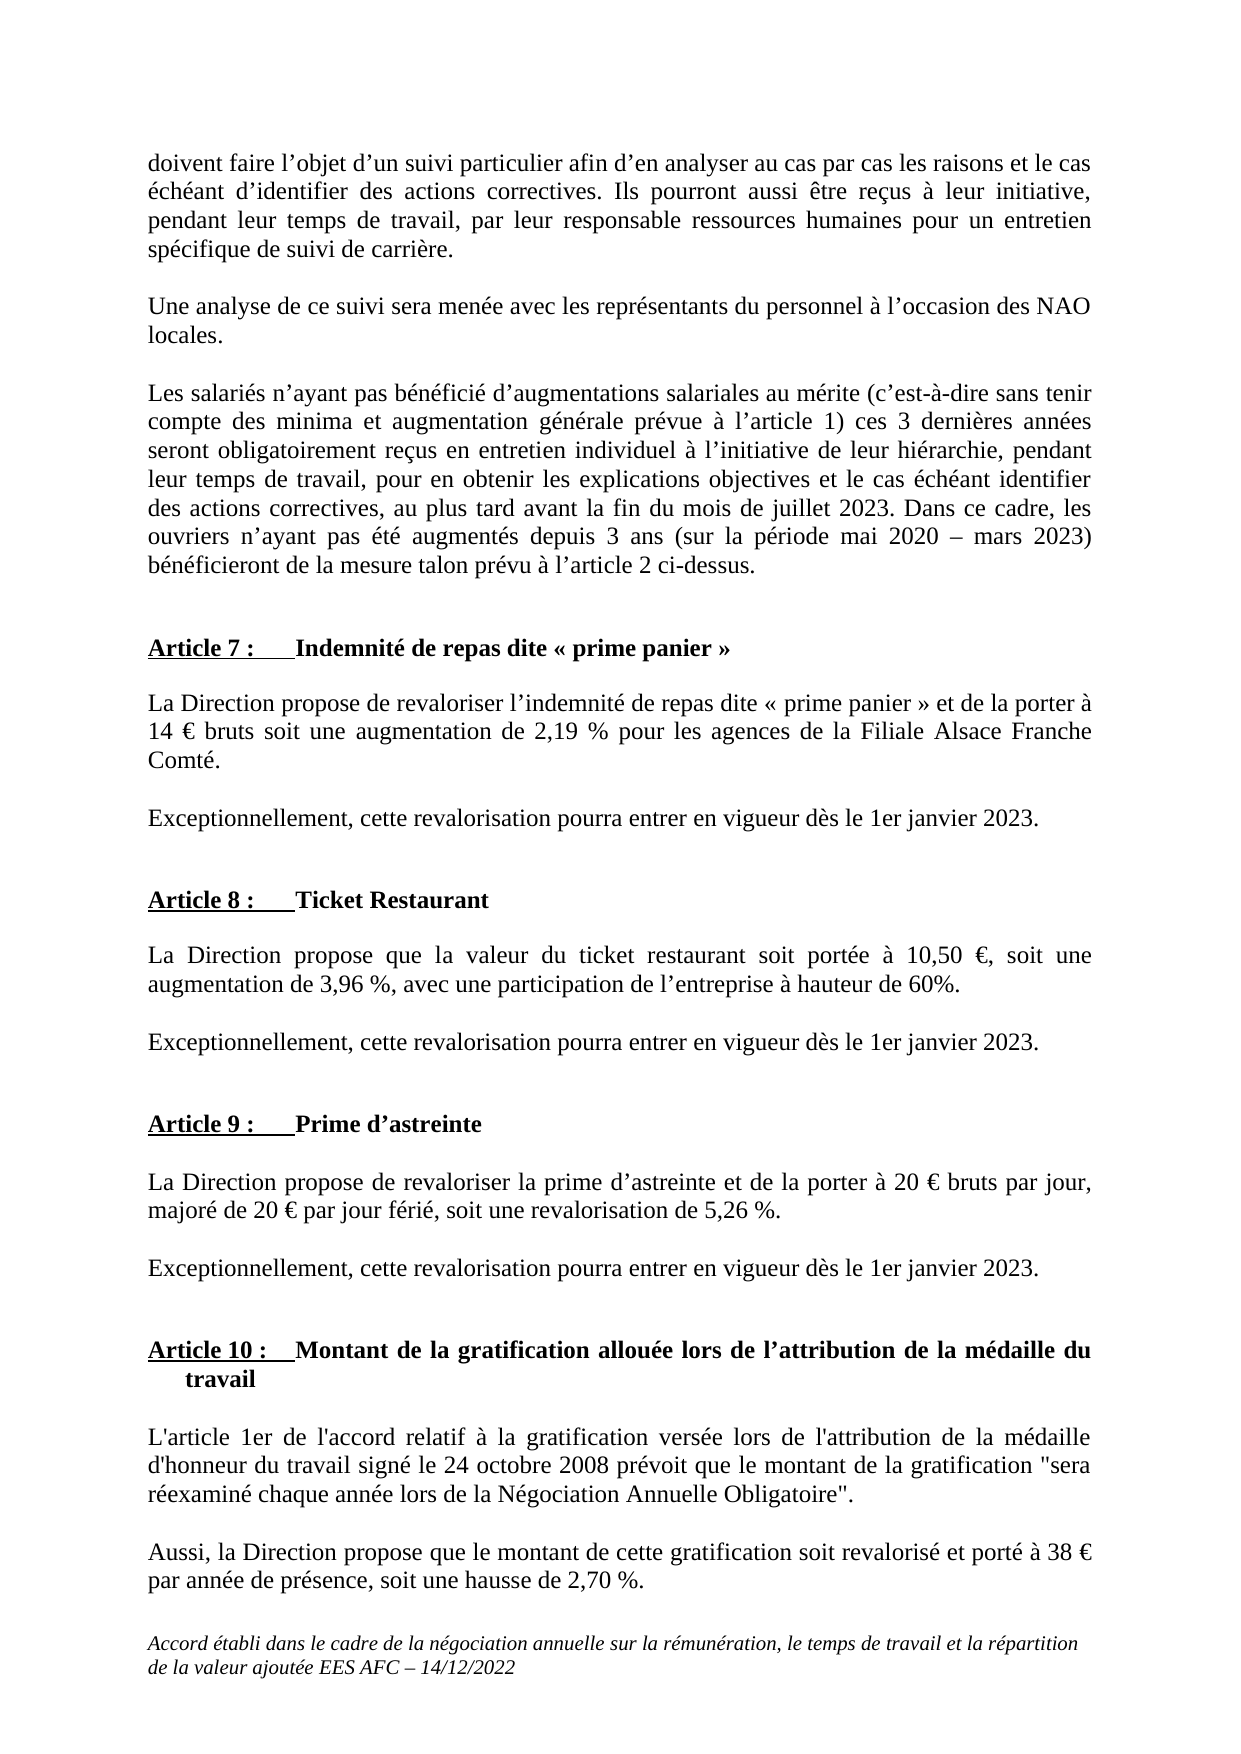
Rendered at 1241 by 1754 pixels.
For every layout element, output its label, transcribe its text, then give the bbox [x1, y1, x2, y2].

text Exceptionnellement, cette revalorisation pourra entrer en vigueur dès le 1er janvier 2023. [148, 1027, 1093, 1055]
text La Direction propose de revaloriser la prime d’astreinte et de la porter à 20 € bruts par jour, majoré de 20 € par jour férié, soit une revalorisation de 5,26 %. [148, 1167, 1093, 1224]
text Les salariés n’ayant pas bénéficié d’augmentations salariales au mérite (c’est-à-dire sans tenir compte des minima et augmentation générale prévue à l’article 1) ces 3 dernières années seront obligatoirement reçus en entretien individuel à l’initiative de leur hiérarchie, pendant leur temps de travail, pour en obtenir les explications objectives et le cas échéant identifier des actions correctives, au plus tard avant la fin du mois de juillet 2023. Dans ce cadre, les ouvriers n’ayant pas été augmentés depuis 3 ans (sur la période mai 2020 – mars 2023) bénéficieront de la mesure talon prévu à l’article 2 ci-dessus. [148, 378, 1093, 579]
subtitle Montant de la gratification allouée lors de l’attribution de la médaille du travail [148, 1335, 1093, 1393]
subtitle Ticket Restaurant [148, 885, 1093, 914]
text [148, 148, 1093, 263]
text La Direction propose que la valeur du ticket restaurant soit portée à 10,50 €, soit une augmentation de 3,96 %, avec une participation de l’entreprise à hauteur de 60%. [148, 940, 1093, 998]
text L'article 1er de l'accord relatif à la gratification versée lors de l'attribution de la médaille d'honneur du travail signé le 24 octobre 2008 prévoit que le montant de la gratification "sera réexaminé chaque année lors de la Négociation Annuelle Obligatoire". [148, 1422, 1093, 1508]
text Aussi, la Direction propose que le montant de cette gratification soit revalorisé et porté à 38 € par année de présence, soit une hausse de 2,70 %. [148, 1537, 1093, 1594]
text Une analyse de ce suivi sera menée avec les représentants du personnel à l’occasion des NAO locales. [148, 291, 1093, 349]
subtitle Indemnité de repas dite « prime panier » [148, 633, 1093, 661]
text Exceptionnellement, cette revalorisation pourra entrer en vigueur dès le 1er janvier 2023. [148, 1253, 1093, 1282]
subtitle Prime d’astreinte [148, 1109, 1093, 1138]
text La Direction propose de revaloriser l’indemnité de repas dite « prime panier » et de la porter à 14 € bruts soit une augmentation de 2,19 % pour les agences de la Filiale Alsace Franche Comté. [148, 688, 1093, 774]
text Exceptionnellement, cette revalorisation pourra entrer en vigueur dès le 1er janvier 2023. [148, 803, 1093, 831]
